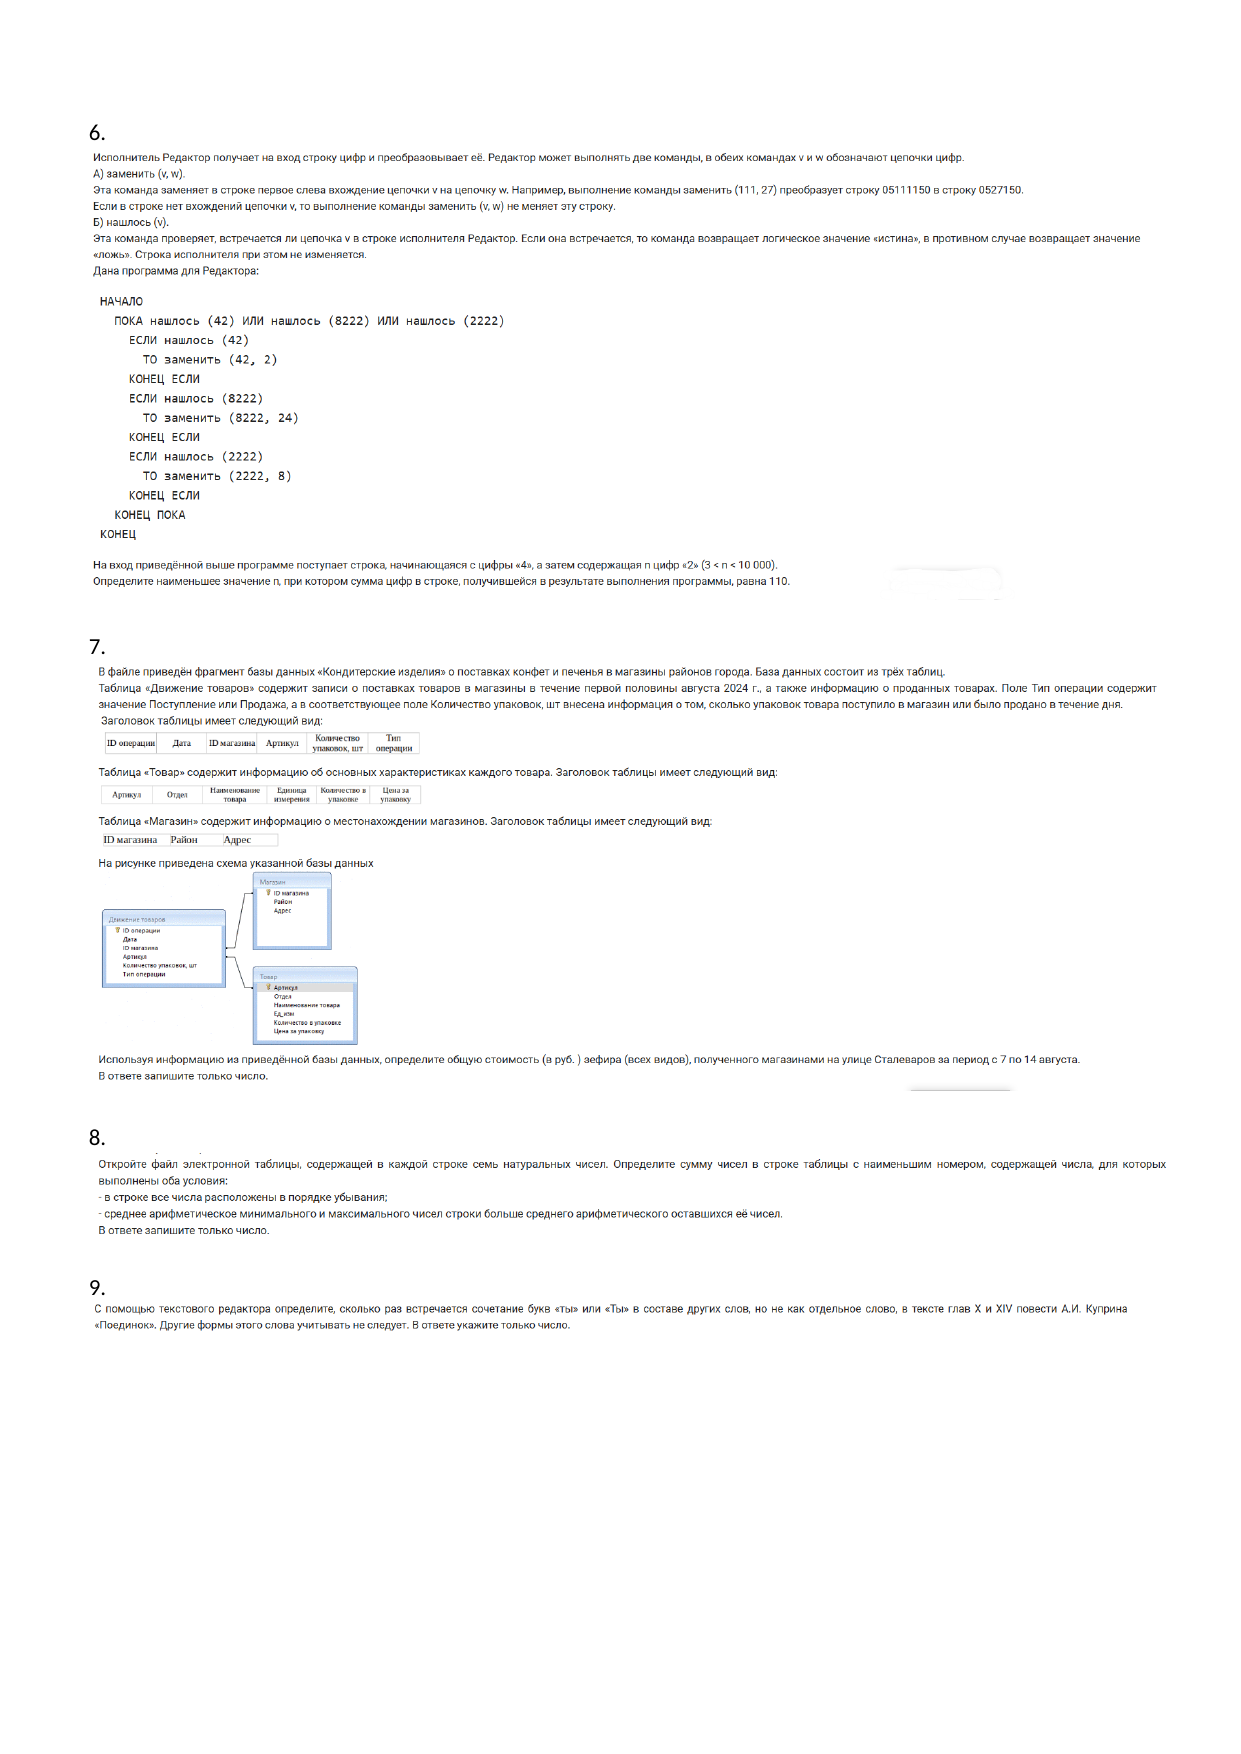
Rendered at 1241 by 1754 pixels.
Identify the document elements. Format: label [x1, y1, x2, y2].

picture [88, 1153, 1178, 1241]
picture [88, 1303, 1169, 1349]
picture [88, 148, 1152, 600]
picture [88, 662, 1170, 1091]
